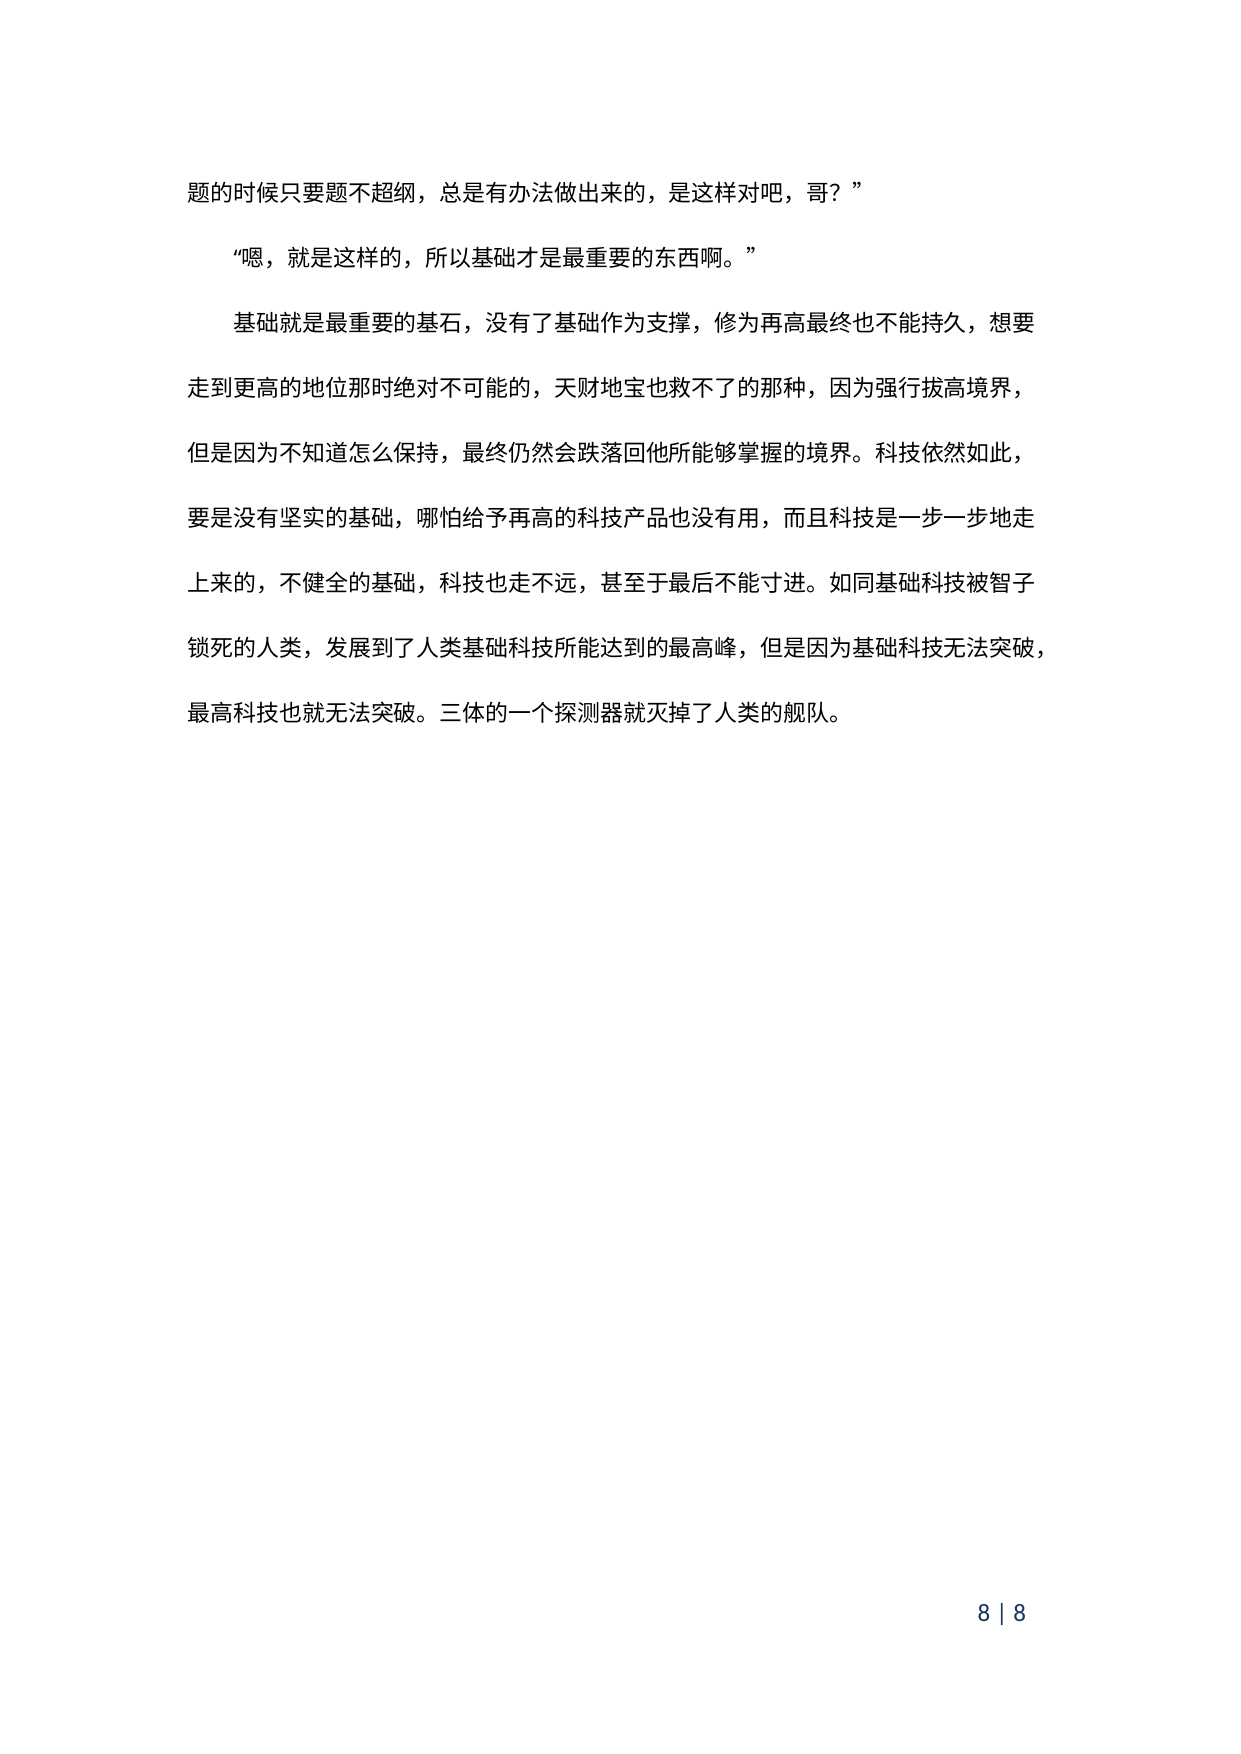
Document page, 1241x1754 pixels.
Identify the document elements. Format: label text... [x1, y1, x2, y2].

text “嗯，就是这样的，所以基础才是最重要的东西啊。” [187, 223, 1053, 288]
text 基础就是最重要的基石，没有了基础作为支撑，修为再高最终也不能持久，想要走到更高的地位那时绝对不可能的，天财地宝也救不了的那种，因为强行拔高境界，但是因为不知道怎么保持，最终仍然会跌落回他所能够掌握的境界。科技依然如此，要是没有坚实的基础，哪怕给予再高的科技产品也没有用，而且科技是一步一步地走上来的，不健全的基础，科技也走不远，甚至于最后不能寸进。如同基础科技被智子锁死的人类，发展到了人类基础科技所能达到的最高峰，但是因为基础科技无法突破，最高科技也就无法突破。三体的一个探测器就灭掉了人类的舰队。 [187, 288, 1053, 743]
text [187, 158, 1053, 223]
